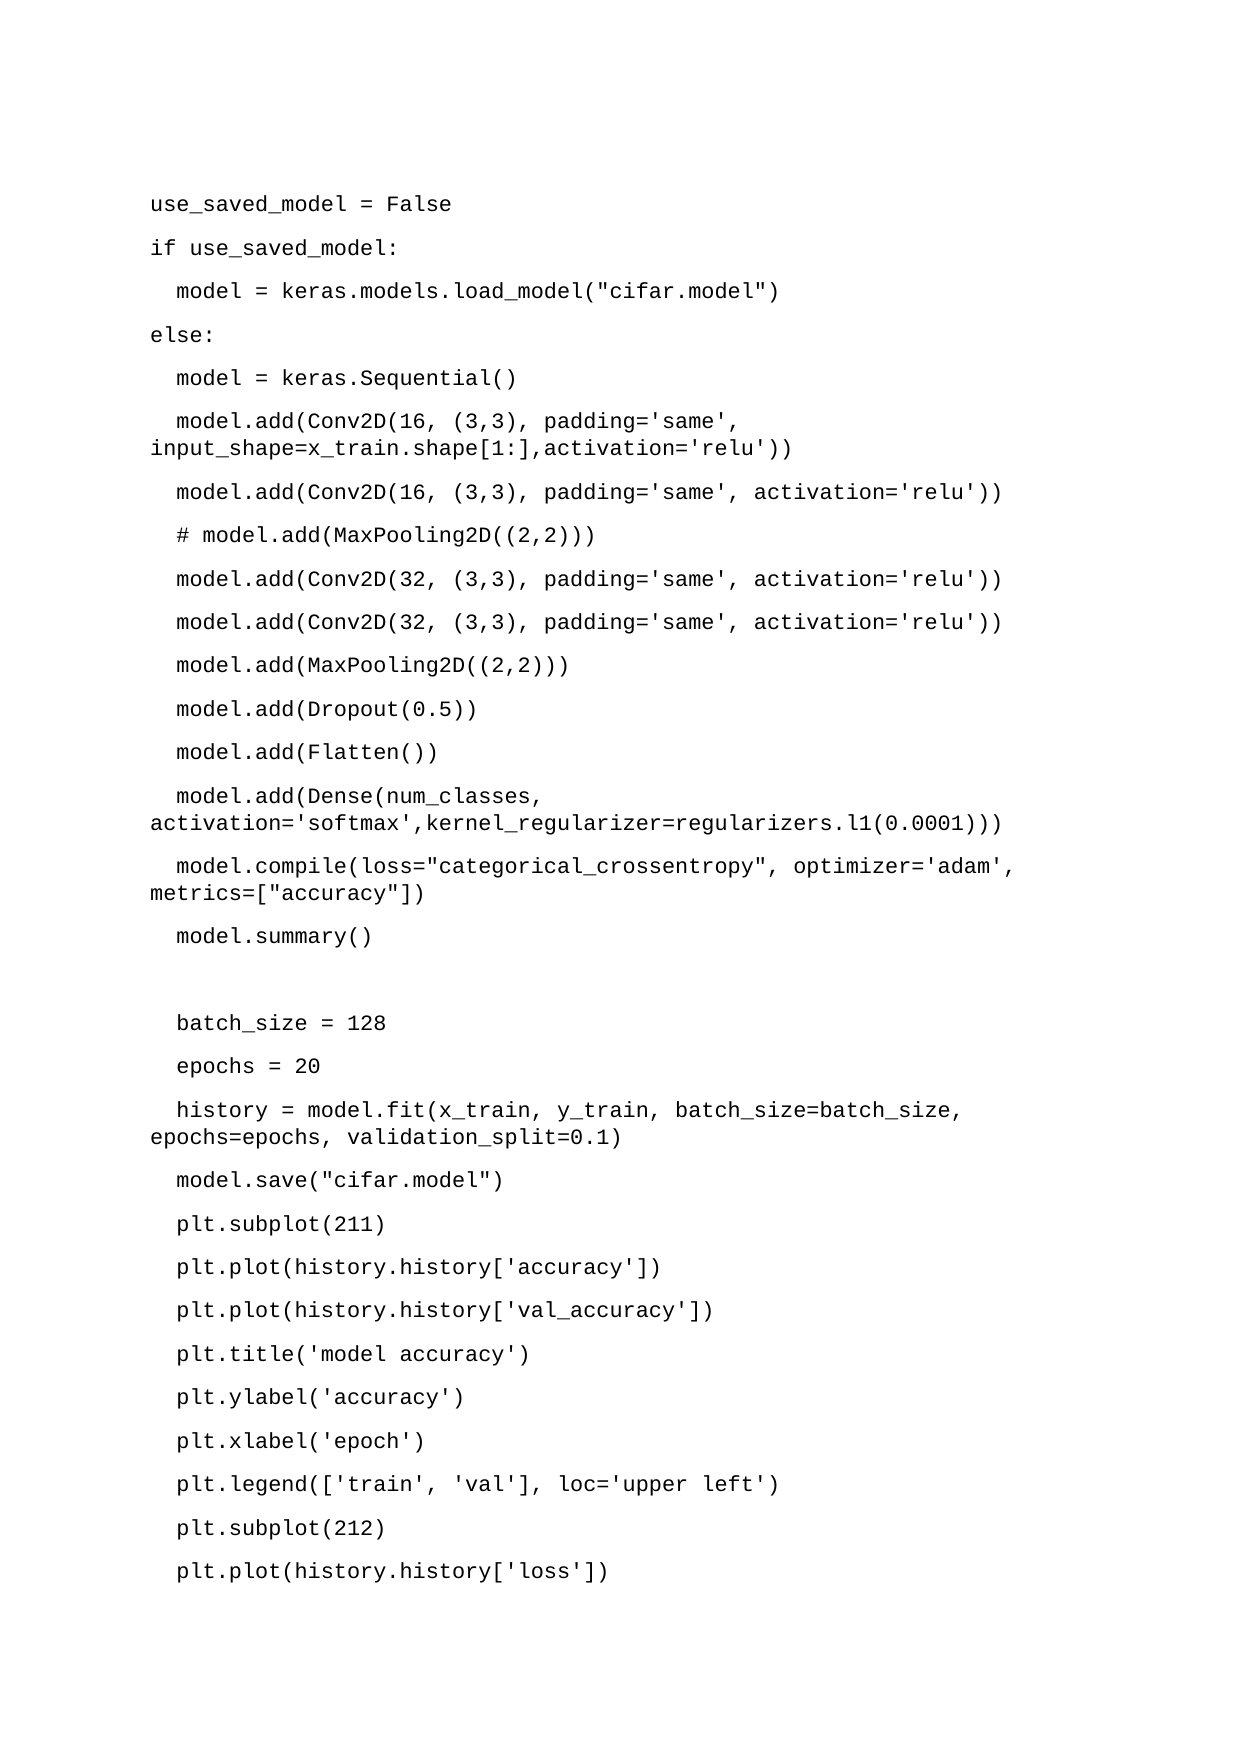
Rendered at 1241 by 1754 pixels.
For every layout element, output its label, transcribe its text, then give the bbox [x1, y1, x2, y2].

text model.add(Dropout(0.5)) [150, 698, 1090, 723]
text plt.ylabel('accuracy') [150, 1386, 1090, 1411]
text model.add(Dense(num_classes, activation='softmax',kernel_regularizer=regularizers.l1(0.0001))) [150, 785, 1090, 836]
text model.save("cifar.model") [150, 1169, 1090, 1194]
text plt.subplot(211) [150, 1213, 1090, 1237]
text model.add(Conv2D(16, (3,3), padding='same', activation='relu')) [150, 481, 1090, 506]
text model.add(Flatten()) [150, 741, 1090, 766]
text model = keras.Sequential() [150, 367, 1090, 392]
text model.summary() [150, 925, 1090, 950]
text model = keras.models.load_model("cifar.model") [150, 280, 1090, 305]
text plt.plot(history.history['loss']) [150, 1560, 1090, 1585]
text if use_saved_model: [150, 237, 1090, 262]
text plt.xlabel('epoch') [150, 1430, 1090, 1455]
text plt.title('model accuracy') [150, 1343, 1090, 1368]
text epochs = 20 [150, 1056, 1090, 1080]
text batch_size = 128 [150, 1012, 1090, 1037]
text model.add(Conv2D(32, (3,3), padding='same', activation='relu')) [150, 568, 1090, 592]
text # model.add(MaxPooling2D((2,2))) [150, 524, 1090, 549]
text plt.plot(history.history['accuracy']) [150, 1256, 1090, 1281]
text else: [150, 324, 1090, 348]
text model.add(Conv2D(16, (3,3), padding='same', input_shape=x_train.shape[1:],activation='relu')) [150, 411, 1090, 462]
text plt.subplot(212) [150, 1517, 1090, 1542]
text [150, 1473, 1090, 1498]
text use_saved_model = False [150, 193, 1090, 218]
text model.add(Conv2D(32, (3,3), padding='same', activation='relu')) [150, 611, 1090, 636]
text plt.plot(history.history['val_accuracy']) [150, 1299, 1090, 1324]
text history = model.fit(x_train, y_train, batch_size=batch_size, epochs=epochs, validation_split=0.1) [150, 1099, 1090, 1151]
text model.add(MaxPooling2D((2,2))) [150, 654, 1090, 679]
text model.compile(loss="categorical_crossentropy", optimizer='adam', metrics=["accuracy"]) [150, 855, 1090, 907]
